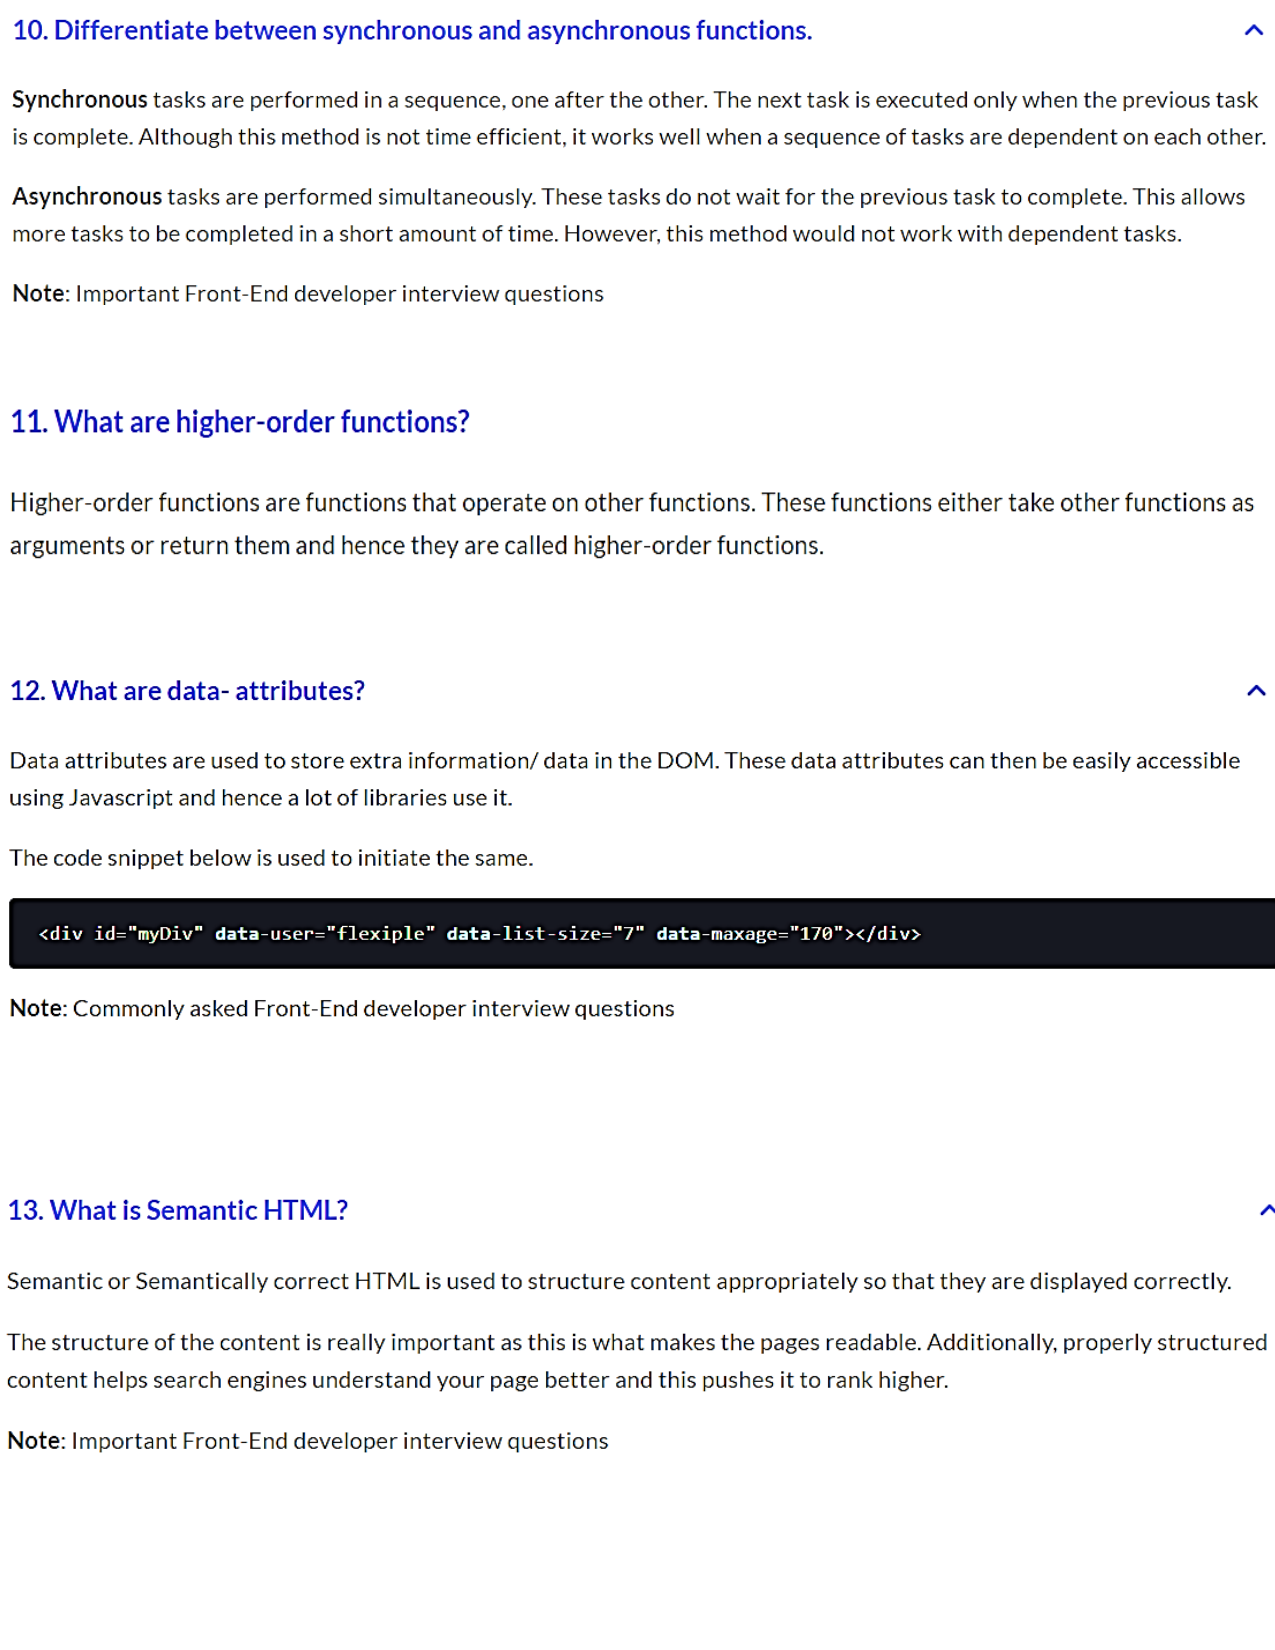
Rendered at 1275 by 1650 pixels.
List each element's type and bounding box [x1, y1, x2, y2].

picture [0, 387, 1275, 577]
picture [0, 670, 1275, 1021]
picture [4, 13, 1272, 305]
picture [1, 1194, 1275, 1456]
